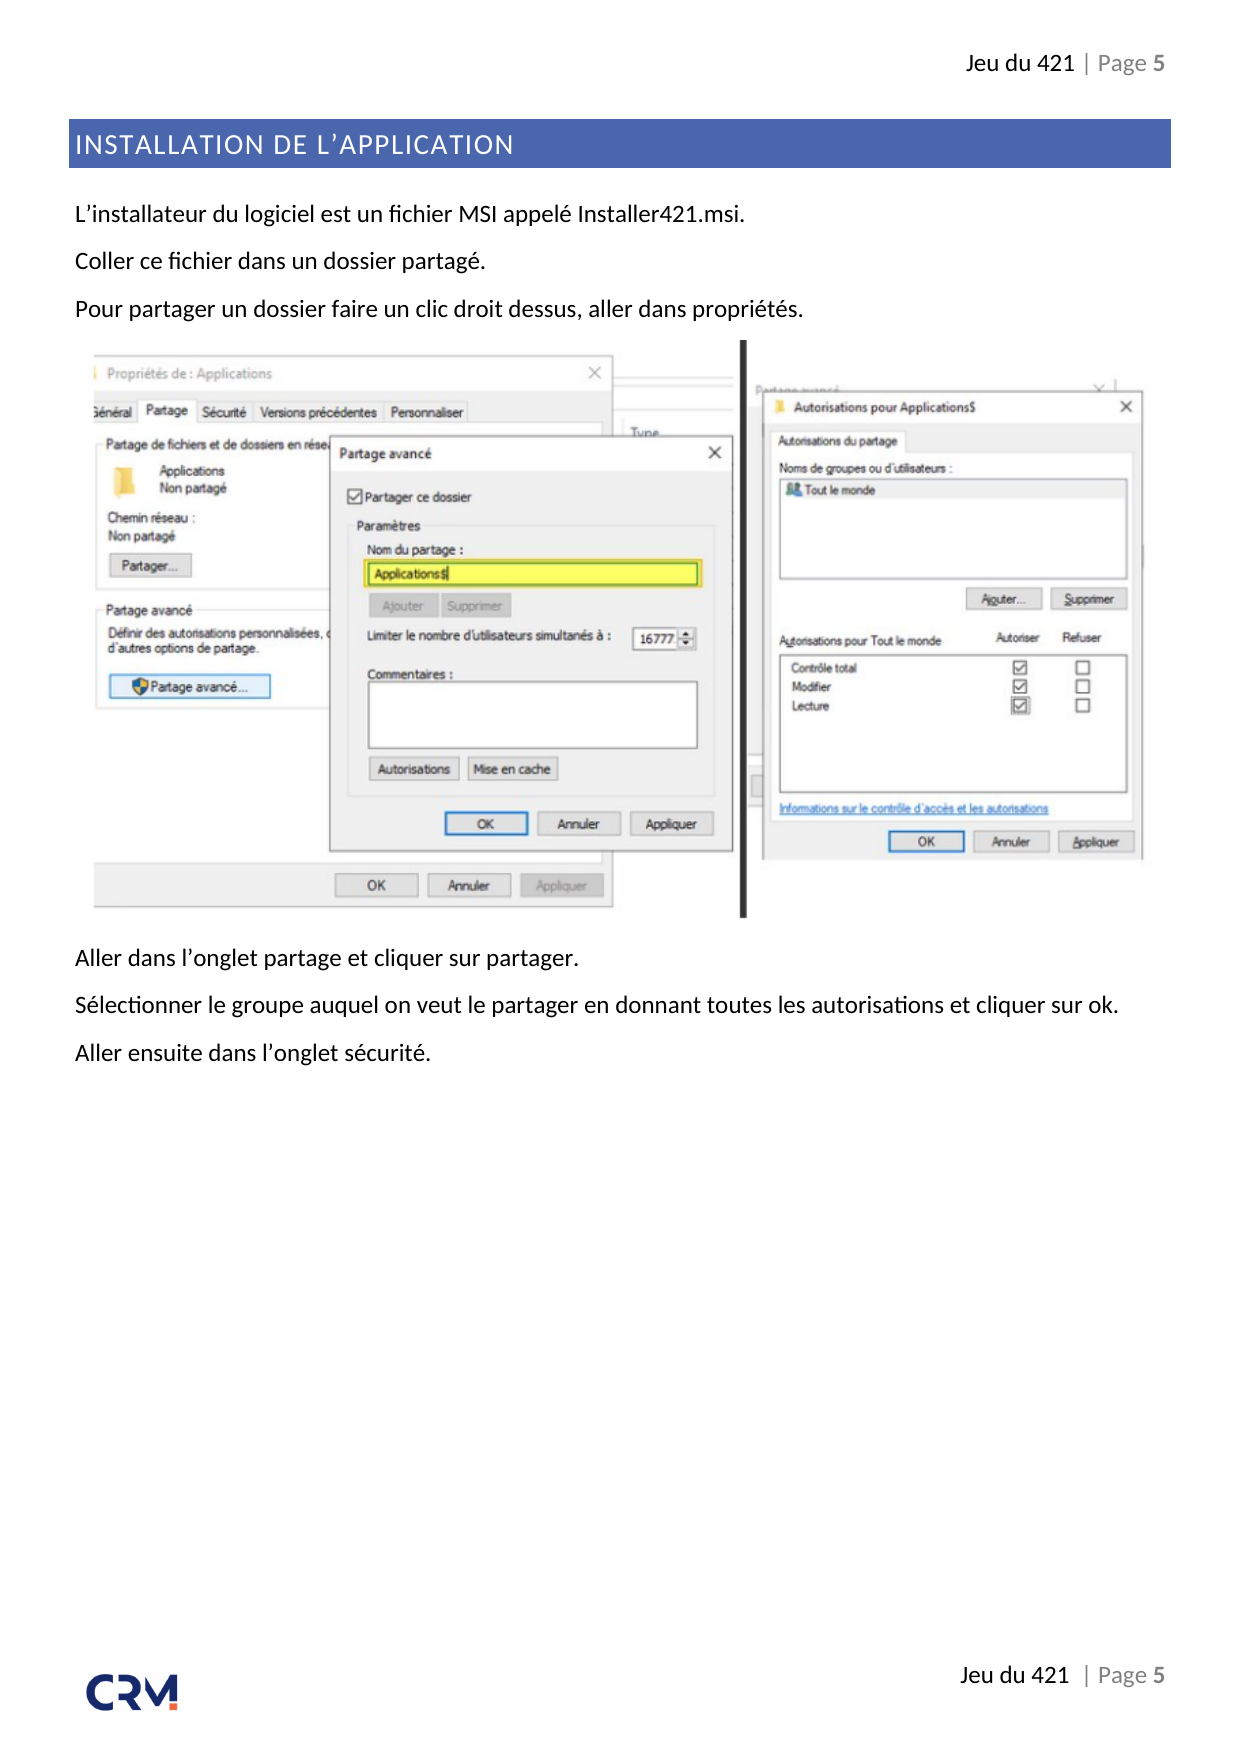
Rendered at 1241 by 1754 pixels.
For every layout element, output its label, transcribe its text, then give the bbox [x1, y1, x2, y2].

text Coller ce fichier dans un dossier partagé. [75, 246, 1165, 276]
text L’installateur du logiciel est un fichier MSI appelé Installer421.msi. [75, 198, 1165, 228]
text Pour partager un dossier faire un clic droit dessus, aller dans propriétés. [75, 293, 1165, 323]
text Sélectionner le groupe auquel on veut le partager en donnant toutes les autorisations et cliquer sur ok. [75, 989, 1165, 1020]
picture [75, 340, 1166, 925]
text Aller ensuite dans l’onglet sécurité. [75, 1037, 1165, 1067]
subtitle Installation de l’application [75, 126, 1165, 161]
picture [84, 1672, 180, 1713]
text Aller dans l’onglet partage et cliquer sur partager. [75, 942, 1165, 972]
